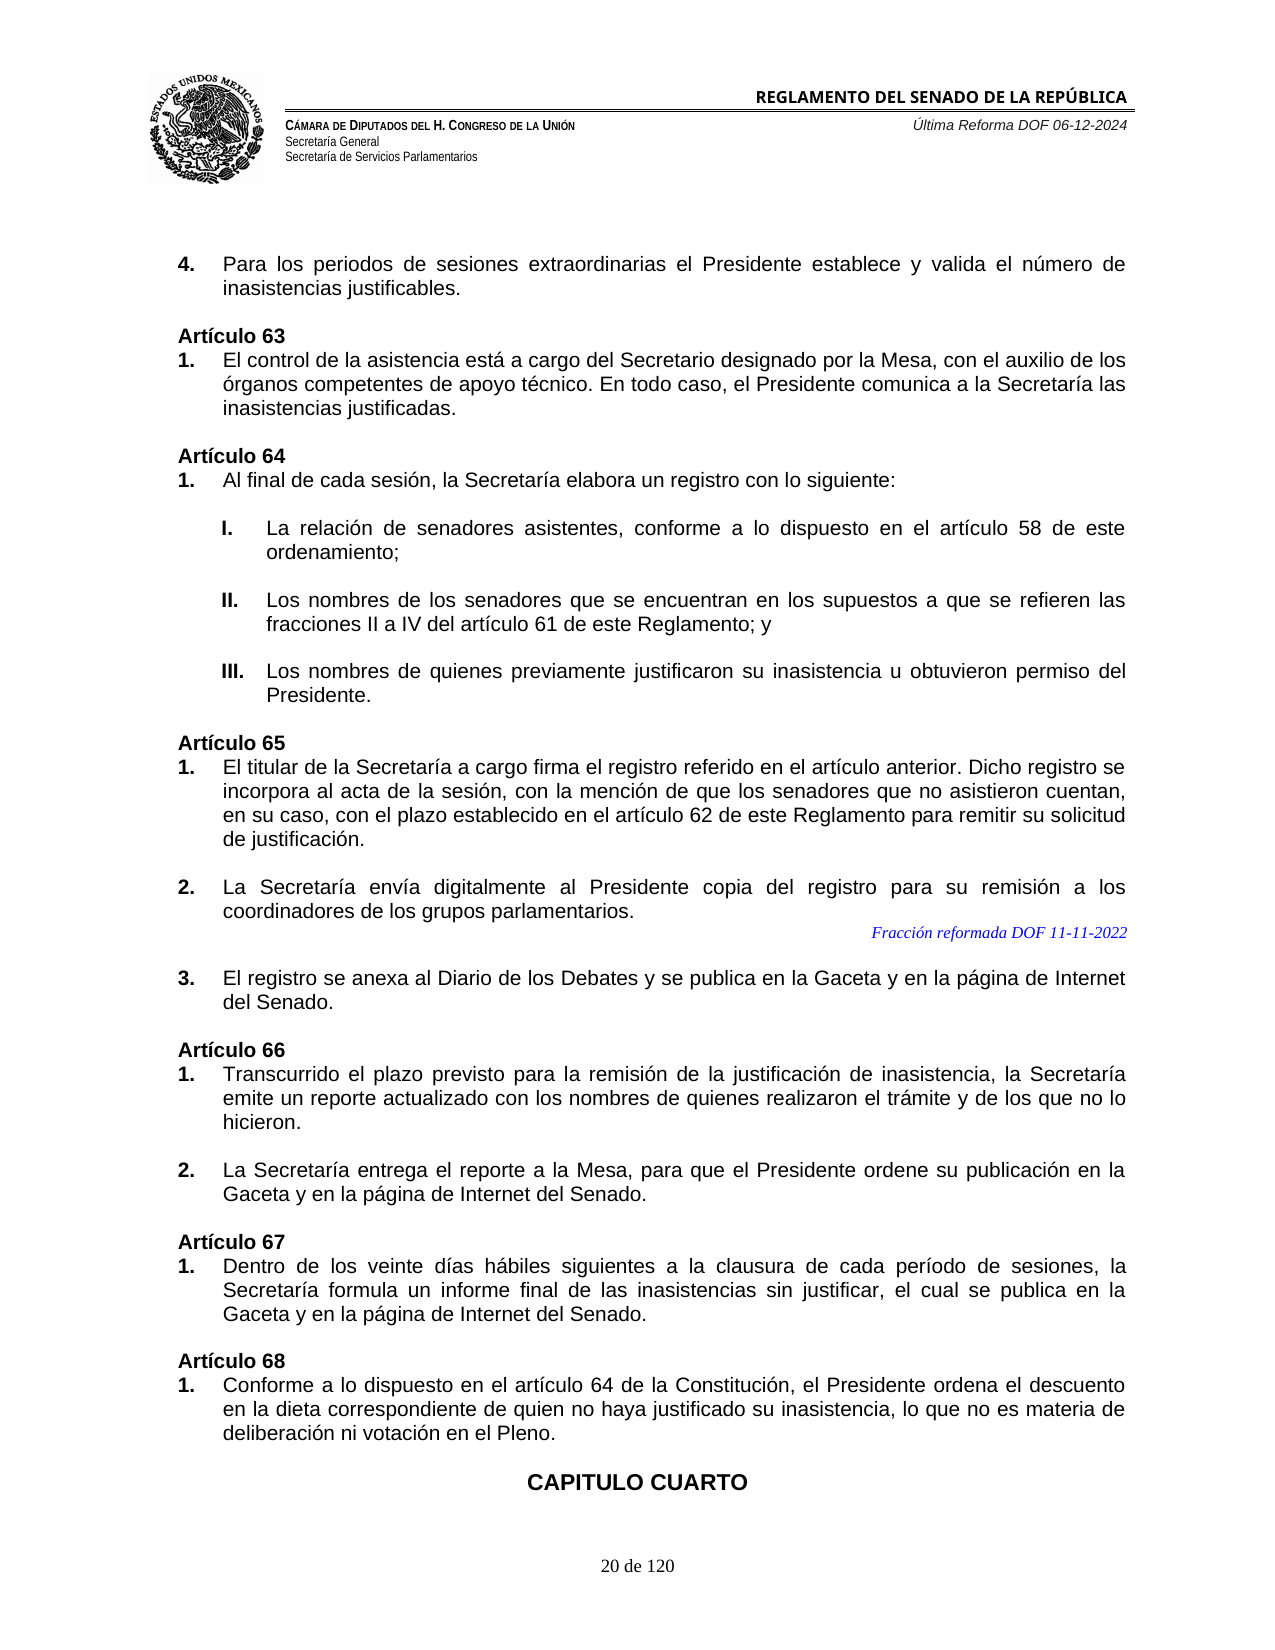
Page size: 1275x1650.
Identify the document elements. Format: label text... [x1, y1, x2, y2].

text Artículo 67 [148, 1229, 1127, 1253]
text Artículo 64 [148, 444, 1127, 468]
text 3. El registro se anexa al Diario de los Debates y se publica en la Gaceta y en la página de Internet del Senado. [178, 966, 1127, 1014]
text Fracción reformada DOF 11-11-2022 [148, 923, 1127, 942]
text III. Los nombres de quienes previamente justificaron su inasistencia u obtuvieron permiso del Presidente. [221, 659, 1127, 707]
text Artículo 65 [148, 731, 1127, 755]
text 1. El control de la asistencia está a cargo del Secretario designado por la Mesa, con el auxilio de los órganos competentes de apoyo técnico. En todo caso, el Presidente comunica a la Secretaría las inasistencias justificadas. [178, 348, 1127, 420]
text Artículo 63 [148, 324, 1127, 348]
text I. La relación de senadores asistentes, conforme a lo dispuesto en el artículo 58 de este ordenamiento; [221, 516, 1127, 563]
text 2. La Secretaría envía digitalmente al Presidente copia del registro para su remisión a los coordinadores de los grupos parlamentarios. [178, 875, 1127, 923]
text CAPITULO CUARTO [148, 1469, 1127, 1495]
text 2. La Secretaría entrega el reporte a la Mesa, para que el Presidente ordene su publicación en la Gaceta y en la página de Internet del Senado. [178, 1158, 1127, 1206]
text II. Los nombres de los senadores que se encuentran en los supuestos a que se refieren las fracciones II a IV del artículo 61 de este Reglamento; y [221, 587, 1127, 635]
text 1. El titular de la Secretaría a cargo firma el registro referido en el artículo anterior. Dicho registro se incorpora al acta de la sesión, con la mención de que los senadores que no asistieron cuentan, en su caso, con el plazo establecido en el artículo 62 de este Reglamento para remitir su solicitud de justificación. [178, 755, 1127, 851]
text Artículo 66 [148, 1038, 1127, 1062]
text Artículo 68 [148, 1349, 1127, 1373]
text 4. Para los periodos de sesiones extraordinarias el Presidente establece y valida el número de inasistencias justificables. [178, 252, 1127, 300]
text 1. Al final de cada sesión, la Secretaría elabora un registro con lo siguiente: [178, 468, 1127, 492]
text 1. Dentro de los veinte días hábiles siguientes a la clausura de cada período de sesiones, la Secretaría formula un informe final de las inasistencias sin justificar, el cual se publica en la Gaceta y en la página de Internet del Senado. [178, 1253, 1127, 1325]
text 1. Conforme a lo dispuesto en el artículo 64 de la Constitución, el Presidente ordena el descuento en la dieta correspondiente de quien no haya justificado su inasistencia, lo que no es materia de deliberación ni votación en el Pleno. [178, 1373, 1127, 1445]
text 1. Transcurrido el plazo previsto para la remisión de la justificación de inasistencia, la Secretaría emite un reporte actualizado con los nombres de quienes realizaron el trámite y de los que no lo hicieron. [178, 1062, 1127, 1134]
